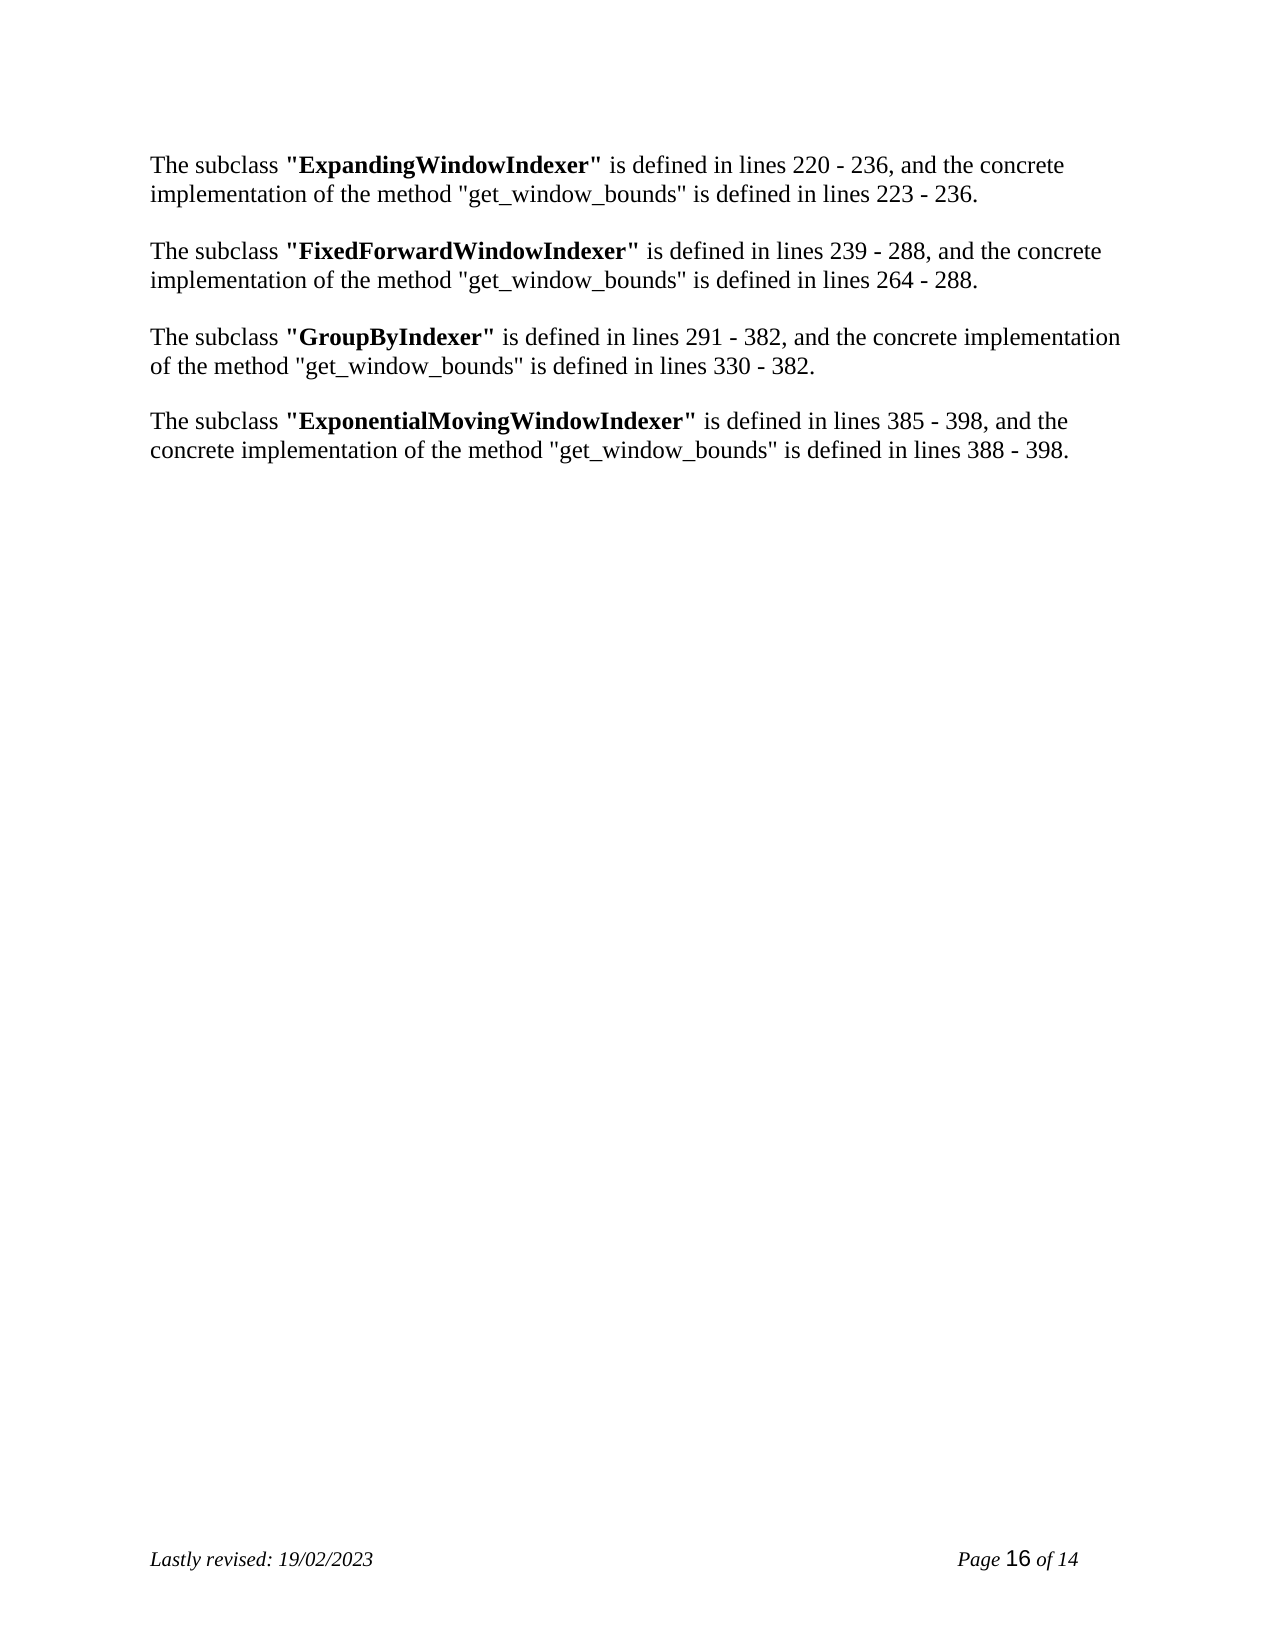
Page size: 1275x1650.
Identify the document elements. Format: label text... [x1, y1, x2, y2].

text The subclass "FixedForwardWindowIndexer" is defined in lines 239 - 288, and the concrete implementation of the method "get_window_bounds" is defined in lines 264 - 288. [150, 236, 1125, 294]
text The subclass "ExpandingWindowIndexer" is defined in lines 220 - 236, and the concrete implementation of the method "get_window_bounds" is defined in lines 223 - 236. [150, 150, 1125, 207]
text The subclass "GroupByIndexer" is defined in lines 291 - 382, and the concrete implementation of the method "get_window_bounds" is defined in lines 330 - 382. [150, 322, 1125, 380]
text The subclass "ExponentialMovingWindowIndexer" is defined in lines 385 - 398, and the concrete implementation of the method "get_window_bounds" is defined in lines 388 - 398. [150, 406, 1125, 464]
